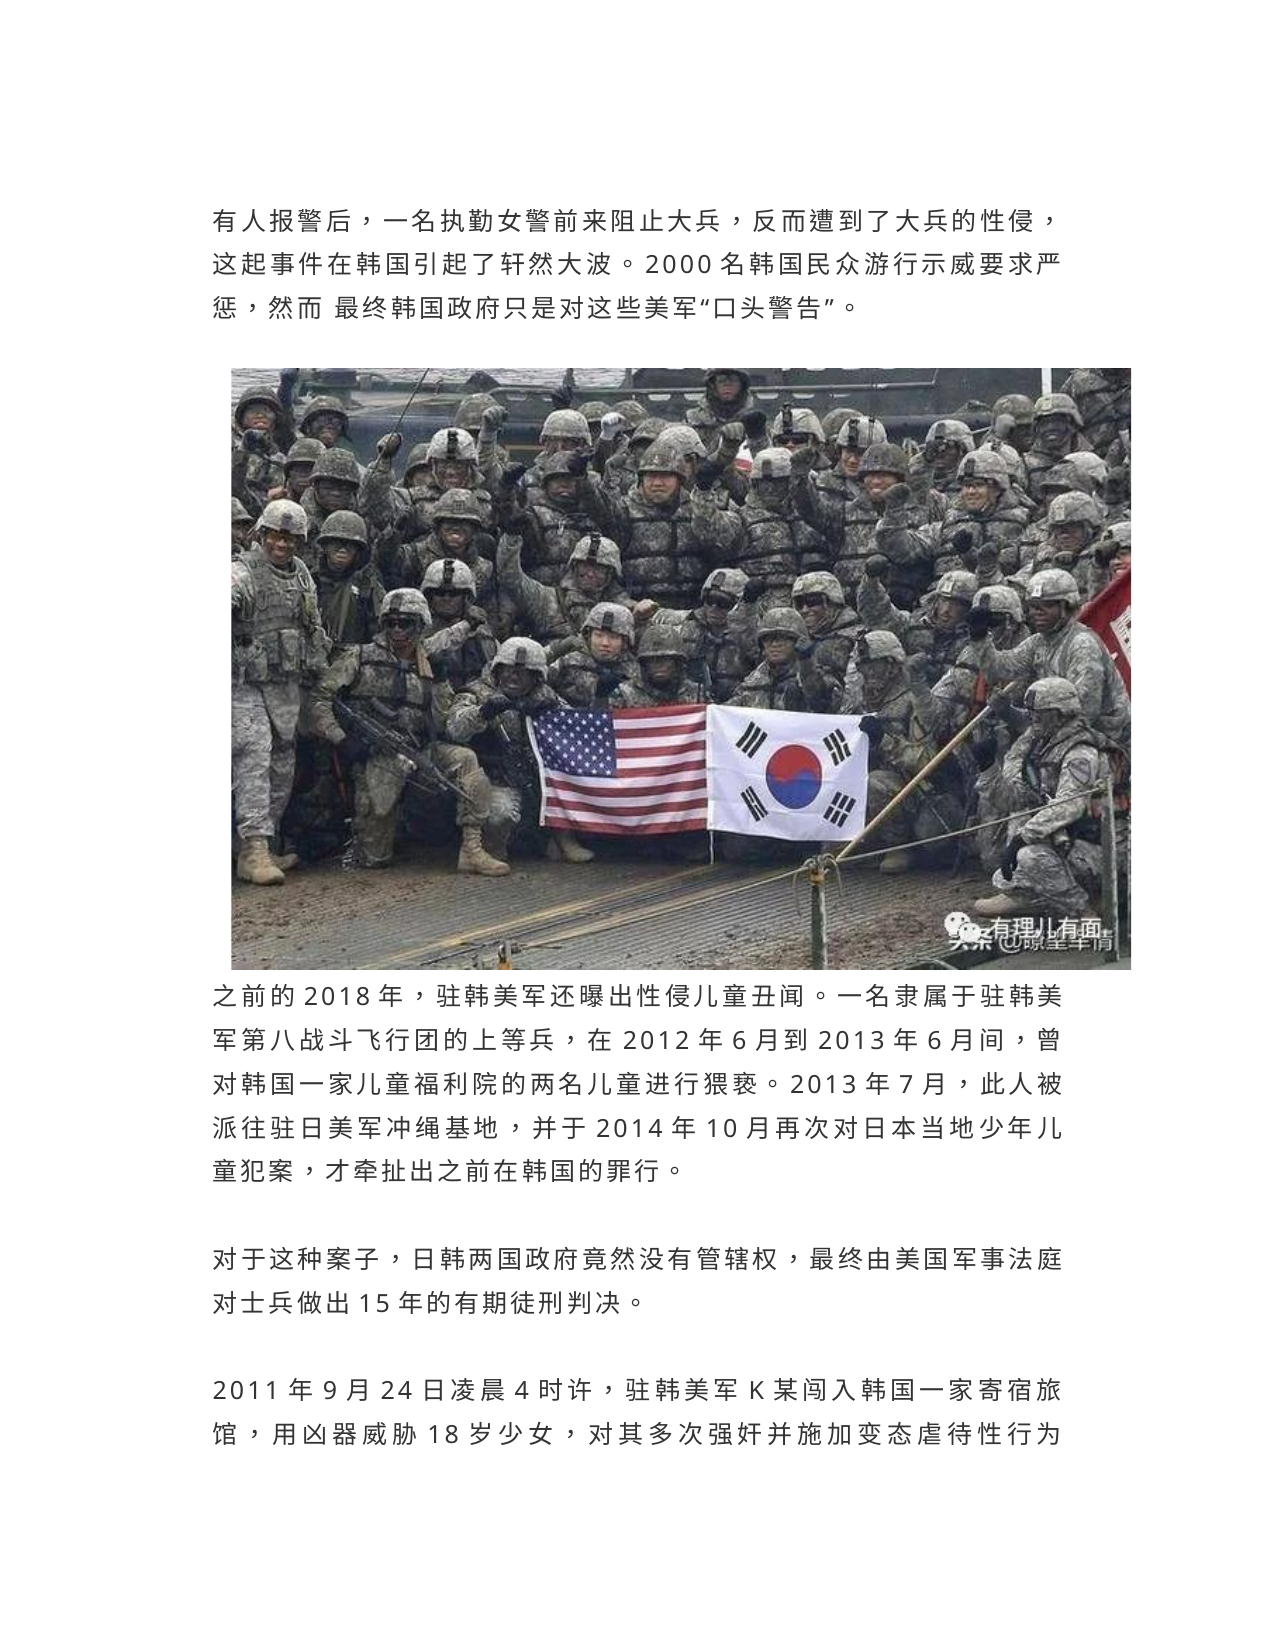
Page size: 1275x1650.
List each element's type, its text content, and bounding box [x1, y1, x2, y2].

text 之前的2018年，驻韩美军还曝出性侵儿童丑闻。一名隶属于驻韩美军第八战斗飞行团的上等兵，在2012年6月到2013年6月间，曾对韩国一家儿童福利院的两名儿童进行猥亵。2013年7月，此人被派往驻日美军冲绳基地，并于2014年10月再次对日本当地少年儿童犯案，才牵扯出之前在韩国的罪行。 [212, 969, 1062, 1188]
text 对于这种案子，日韩两国政府竟然没有管辖权，最终由美国军事法庭对士兵做出15年的有期徒刑判决。 [212, 1232, 1062, 1319]
picture [231, 368, 1132, 970]
text 有人报警后，一名执勤女警前来阻止大兵，反而遭到了大兵的性侵，这起事件在韩国引起了轩然大波。2000名韩国民众游行示威要求严惩，然而 最终韩国政府只是对这些美军“口头警告”。 [212, 194, 1062, 325]
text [212, 1363, 1062, 1451]
